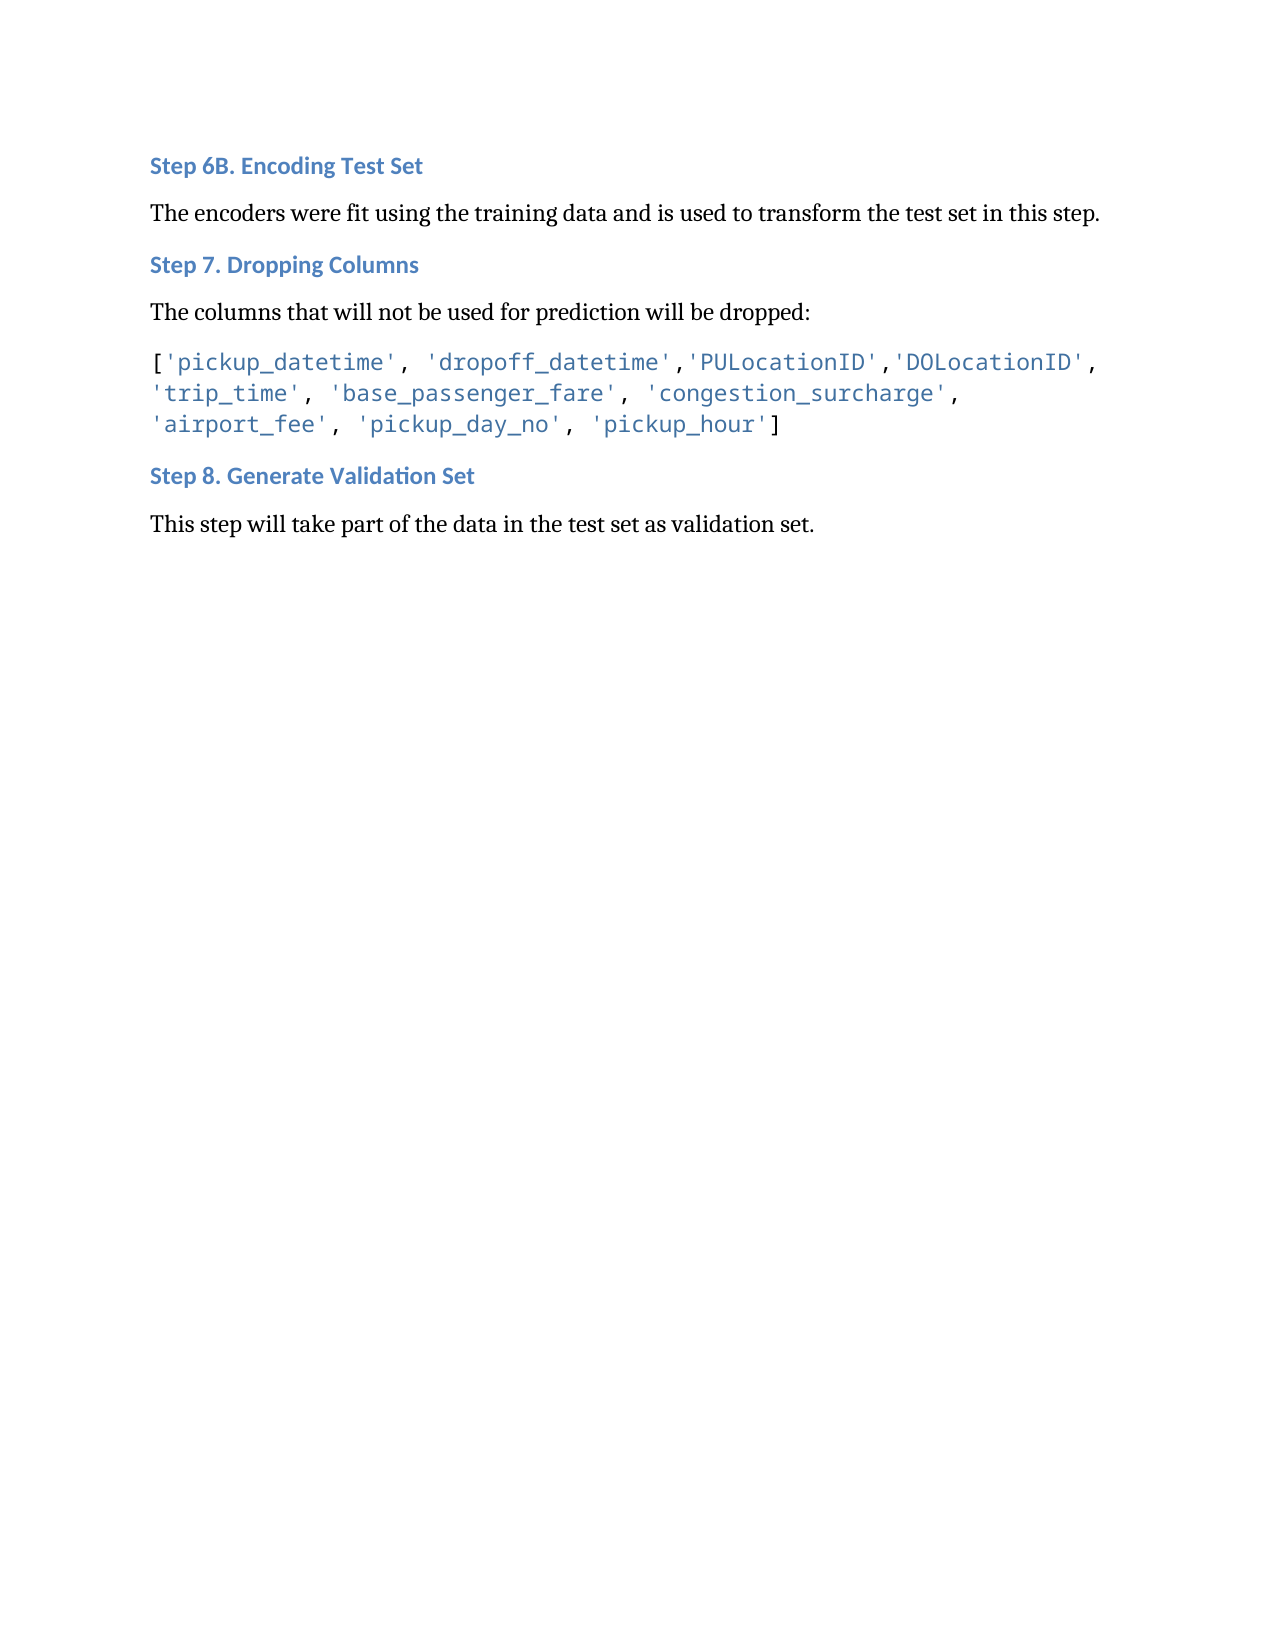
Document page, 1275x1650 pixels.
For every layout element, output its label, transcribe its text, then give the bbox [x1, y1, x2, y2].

subtitle Step 6B. Encoding Test Set [150, 150, 1125, 181]
subtitle Step 8. Generate Validation Set [150, 460, 1125, 491]
text The columns that will not be used for prediction will be dropped: [150, 298, 1125, 327]
text The encoders were fit using the training data and is used to transform the test set in this step. [150, 199, 1125, 228]
subtitle Step 7. Dropping Columns [150, 249, 1125, 279]
text This step will take part of the data in the test set as validation set. [150, 509, 1125, 538]
text ['pickup_datetime', 'dropoff_datetime','PULocationID','DOLocationID', 'trip_time', 'base_passenger_fare', 'congestion_surcharge', 'airport_fee', 'pickup_day_no', 'pickup_hour'] [150, 346, 1125, 439]
